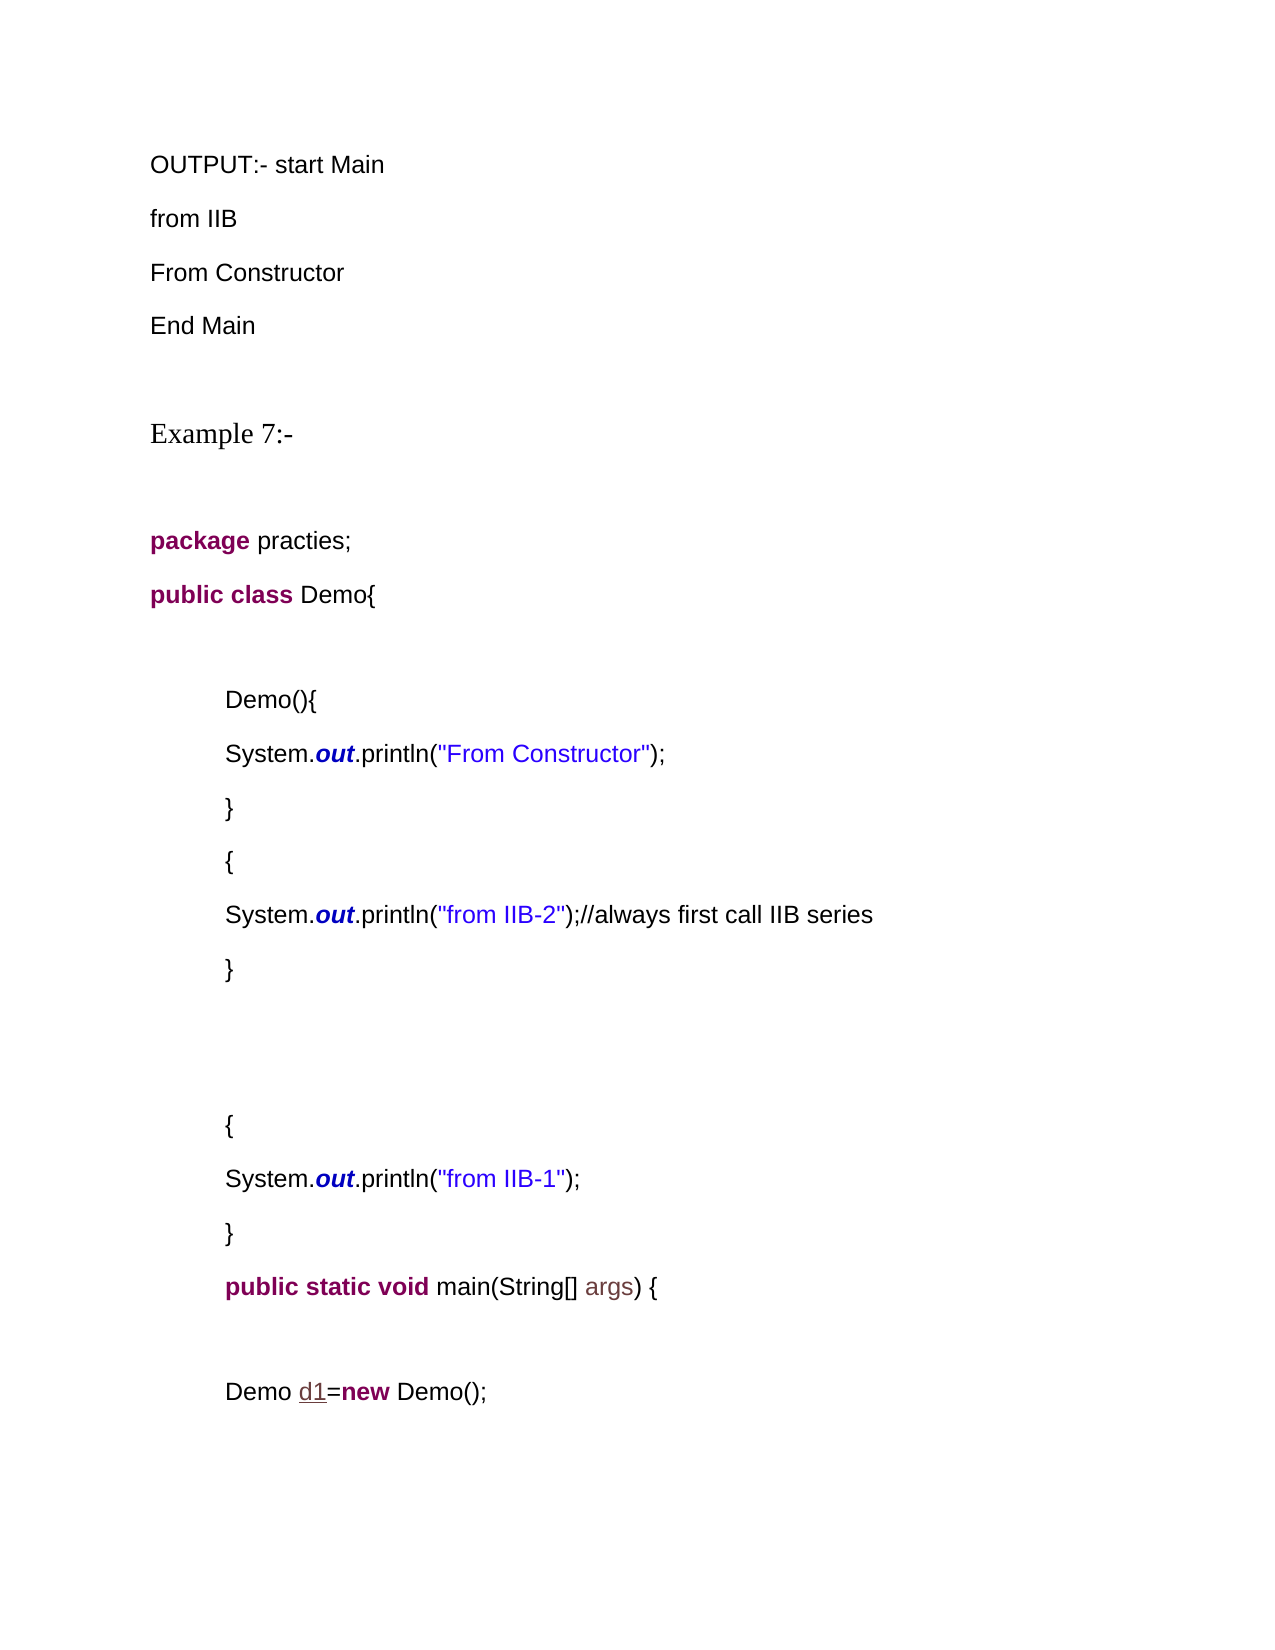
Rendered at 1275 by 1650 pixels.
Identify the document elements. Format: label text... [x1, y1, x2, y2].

text package practies; [150, 526, 1125, 555]
text End Main [150, 311, 1125, 340]
text From Constructor [150, 257, 1125, 286]
text System.out.println("from IIB-2");//always first call IIB series [150, 900, 1125, 929]
text { [150, 846, 1125, 875]
text System.out.println("From Constructor"); [150, 739, 1125, 768]
text Demo(){ [150, 685, 1125, 714]
text from IIB [150, 204, 1125, 232]
text { [150, 1110, 1125, 1139]
text } [150, 954, 1125, 983]
text Demo d1=new Demo(); [150, 1377, 1125, 1405]
text public static void main(String[] args) { [150, 1272, 1125, 1300]
text public class Demo{ [150, 580, 1125, 609]
text } [150, 1218, 1125, 1247]
text } [150, 793, 1125, 821]
text OUTPUT:- start Main [150, 150, 1125, 179]
text System.out.println("from IIB-1"); [150, 1164, 1125, 1193]
text Example 7:- [150, 416, 1125, 450]
